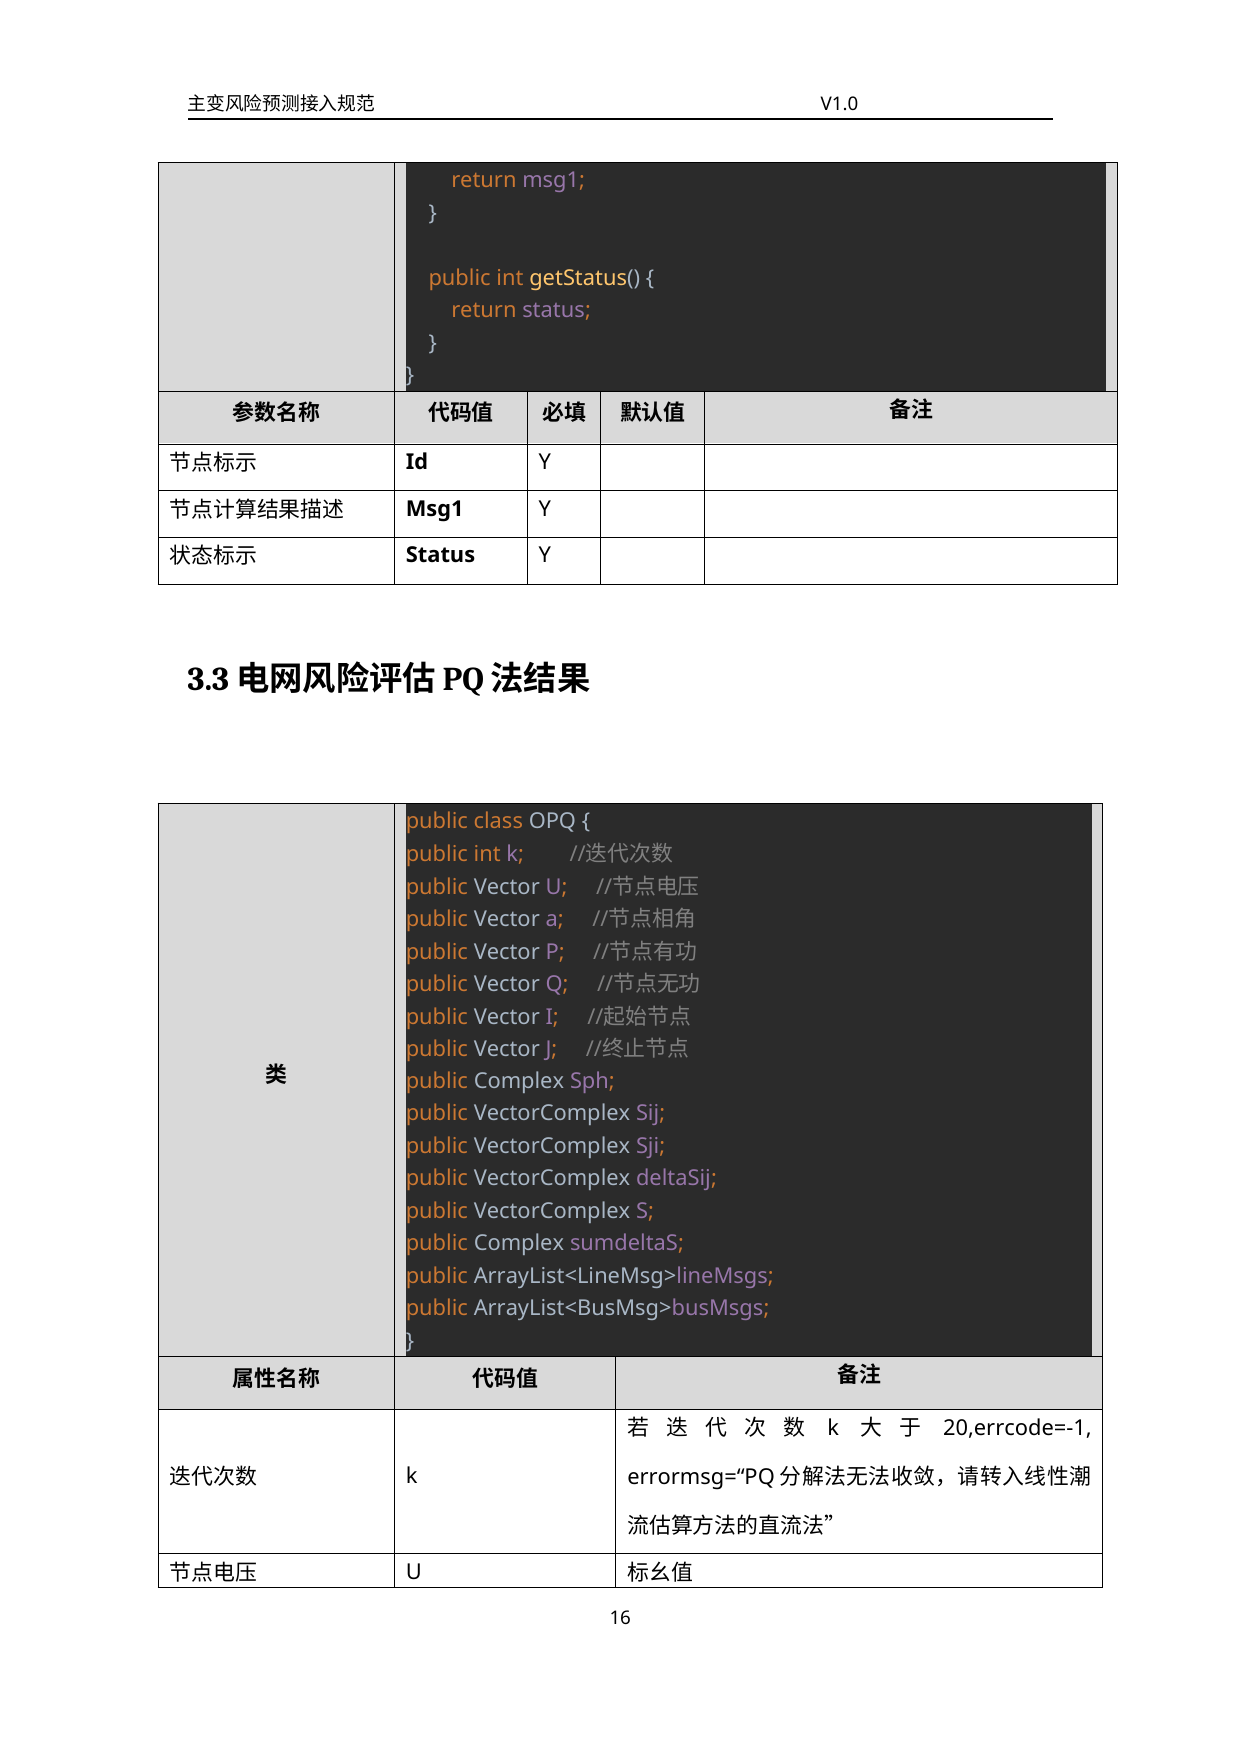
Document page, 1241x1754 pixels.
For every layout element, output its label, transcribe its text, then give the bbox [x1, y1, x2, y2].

table_cell Y [528, 445, 600, 490]
table_cell U [395, 1554, 615, 1587]
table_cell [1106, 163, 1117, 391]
table_cell Status [395, 538, 527, 583]
table_cell 属性名称 [159, 1357, 394, 1409]
table_cell 迭代次数 [159, 1410, 394, 1553]
table_cell 代码值 [395, 1357, 615, 1409]
table_cell 节点标示 [159, 445, 394, 490]
table_cell 构造函数 [159, 163, 394, 391]
table_cell k [395, 1410, 615, 1553]
table_cell Id [395, 445, 527, 490]
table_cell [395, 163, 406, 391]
table_cell 备注 [705, 392, 1117, 443]
table_cell Y [528, 538, 600, 583]
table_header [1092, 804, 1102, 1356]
table_cell 默认值 [601, 392, 704, 443]
table_cell 节点电压 [159, 1554, 394, 1587]
table_cell [601, 491, 704, 537]
table_cell 参数名称 [159, 392, 394, 443]
table_cell [705, 445, 1117, 490]
table_cell 若迭代次数k大于20,errcode=-1, errormsg=“PQ分解法无法收敛，请转入线性潮流估算方法的直流法” [616, 1410, 1102, 1553]
table_cell 备注 [616, 1357, 1102, 1409]
table_cell 节点计算结果描述 [159, 491, 394, 537]
table_cell 必填 [528, 392, 600, 443]
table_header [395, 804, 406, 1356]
table_header 类 [159, 804, 394, 1356]
table_cell [601, 445, 704, 490]
table_cell [705, 491, 1117, 537]
table_cell 代码值 [395, 392, 527, 443]
subtitle 3.3电网风险评估PQ法结果 [187, 643, 1053, 708]
table_cell [705, 538, 1117, 583]
table_cell [601, 538, 704, 583]
table_cell Msg1 [395, 491, 527, 537]
table_cell 状态标示 [159, 538, 394, 583]
table_cell Y [528, 491, 600, 537]
table_cell 标幺值 [616, 1554, 1102, 1587]
